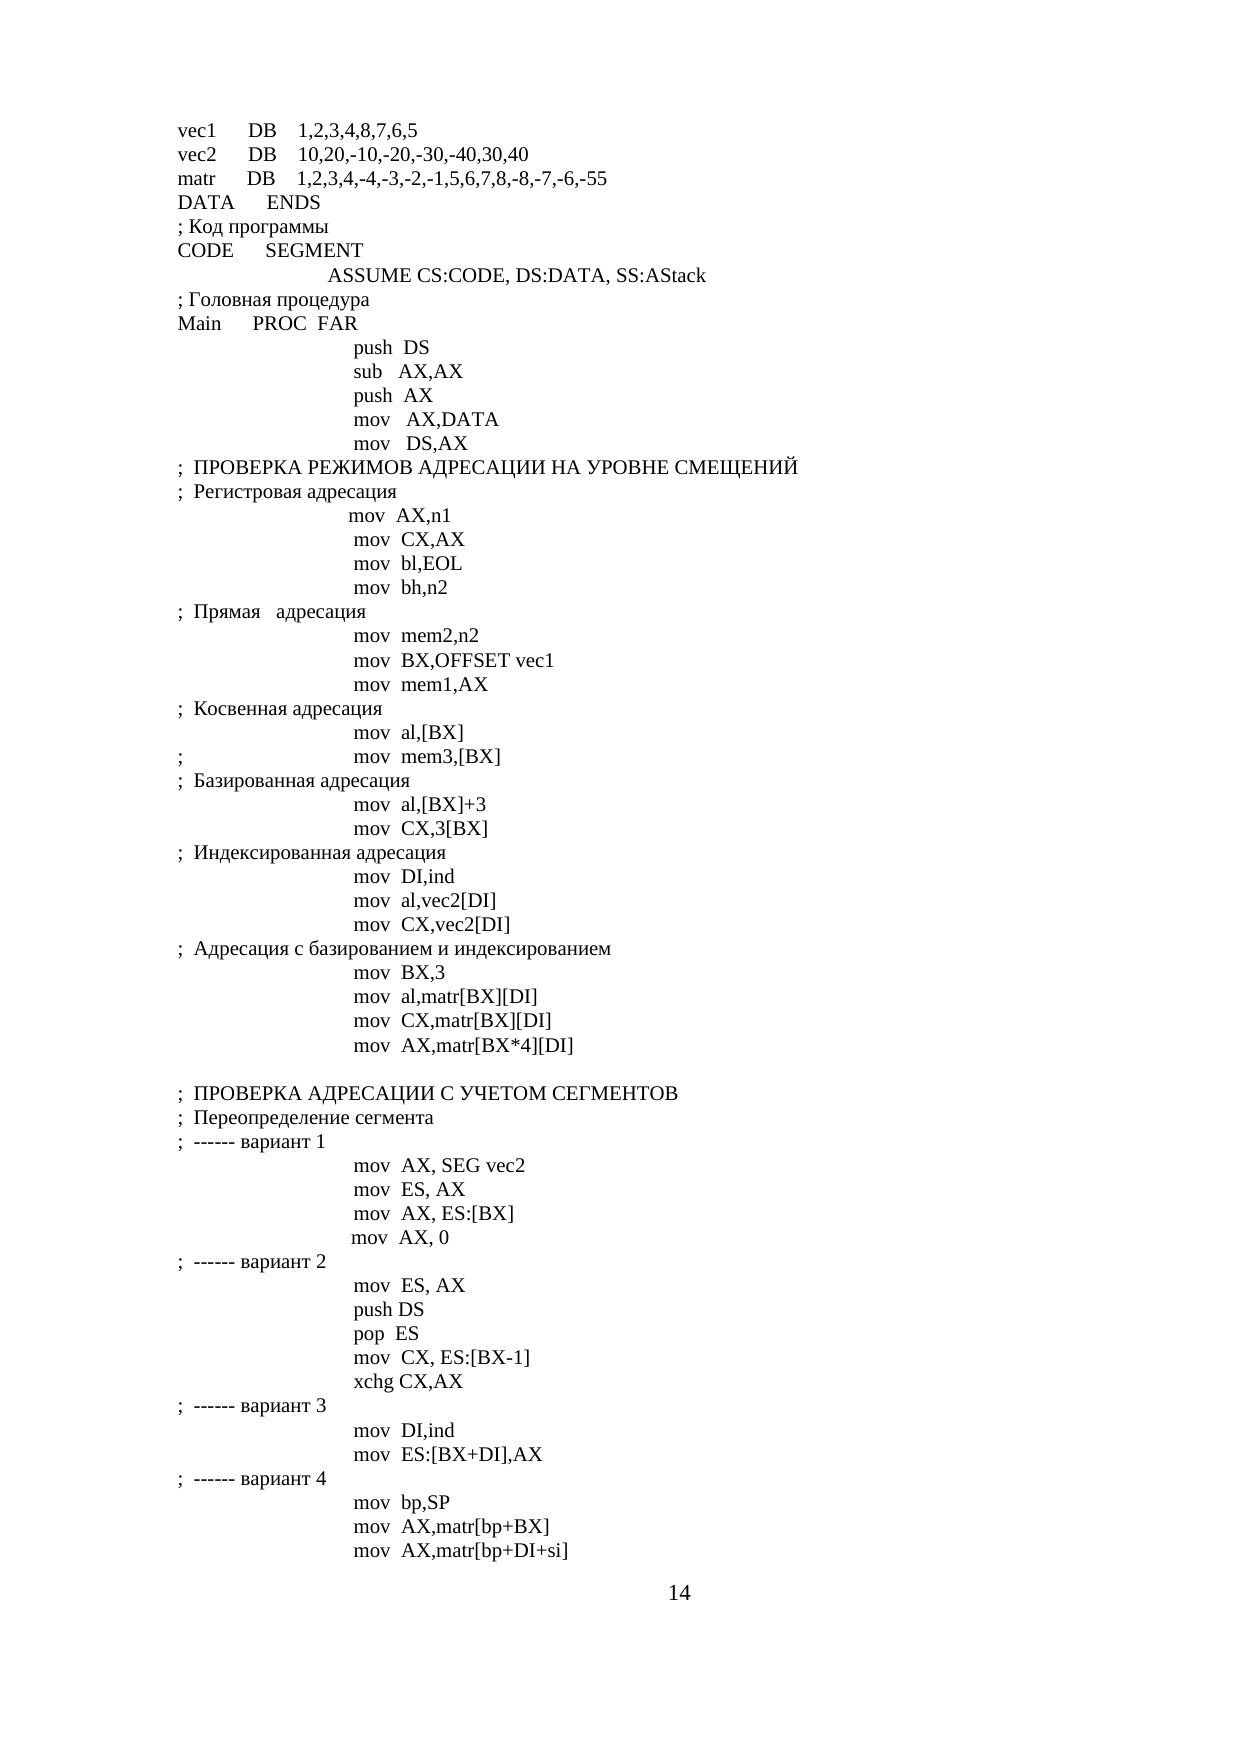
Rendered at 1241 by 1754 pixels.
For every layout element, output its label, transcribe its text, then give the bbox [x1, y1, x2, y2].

text mov al,matr[BX][DI] [301, 984, 1162, 1008]
text mov CX,AX [301, 527, 1162, 551]
text mov ES, AX [301, 1273, 1162, 1297]
text xchg CX,AX [301, 1369, 1162, 1393]
text matr DB 1,2,3,4,-4,-3,-2,-1,5,6,7,8,-8,-7,-6,-55 [177, 166, 1162, 190]
text mov AX,matr[BX*4][DI] [301, 1032, 1162, 1057]
text ; ПРОВЕРКА РЕЖИМОВ АДРЕСАЦИИ НА УРОВНЕ СМЕЩЕНИЙ [177, 455, 1162, 479]
text ; Код программы [177, 214, 1162, 238]
text mov bp,SP [301, 1490, 1162, 1514]
text mov AX, ES:[BX] [301, 1201, 1162, 1225]
text ASSUME CS:CODE, DS:DATA, SS:AStack [301, 262, 1162, 287]
text mov CX,vec2[DI] [301, 912, 1162, 936]
text ; Адресация с базированием и индексированием [177, 936, 1162, 960]
text mov AX,DATA [301, 407, 1162, 431]
text ; ------ вариант 4 [177, 1466, 1162, 1490]
text ; Базированная адресация [177, 768, 1162, 792]
text mov CX, ES:[BX-1] [301, 1345, 1162, 1369]
text ; ------ вариант 2 [177, 1249, 1162, 1273]
text push DS [301, 1297, 1162, 1321]
text push DS [301, 335, 1162, 359]
text ; ПРОВЕРКА АДРЕСАЦИИ С УЧЕТОМ СЕГМЕНТОВ [177, 1081, 1162, 1105]
text ; Индексированная адресация [177, 840, 1162, 864]
text mov AX,matr[bp+DI+si] [301, 1538, 1162, 1562]
text mov AX,matr[bp+BX] [301, 1514, 1162, 1538]
text mov bl,EOL [301, 551, 1162, 575]
text ; Косвенная адресация [177, 696, 1162, 720]
text vec1 DB 1,2,3,4,8,7,6,5 [177, 118, 1162, 142]
text vec2 DB 10,20,-10,-20,-30,-40,30,40 [177, 142, 1162, 166]
text mov bh,n2 [301, 575, 1162, 599]
text mov CX,3[BX] [301, 816, 1162, 840]
text mov ES:[BX+DI],AX [301, 1442, 1162, 1466]
text Main PROC FAR [177, 311, 1162, 335]
text mov AX, SEG vec2 [301, 1153, 1162, 1177]
text mov ES, AX [301, 1177, 1162, 1201]
text mov DI,ind [301, 1417, 1162, 1442]
text mov BX,OFFSET vec1 [301, 647, 1162, 672]
text mov al,[BX] [301, 720, 1162, 744]
text push AX [301, 383, 1162, 407]
text ; Переопределение сегмента [177, 1105, 1162, 1129]
text CODE SEGMENT [177, 238, 1162, 262]
text ; Головная процедура [177, 287, 1162, 311]
text mov BX,3 [301, 960, 1162, 984]
text mov al,vec2[DI] [301, 888, 1162, 912]
text mov DI,ind [301, 864, 1162, 888]
text sub AX,AX [301, 359, 1162, 383]
text ; mov mem3,[BX] [177, 744, 1162, 768]
text mov AX,n1 [301, 503, 1162, 527]
text mov al,[BX]+3 [301, 792, 1162, 816]
text DATA ENDS [177, 190, 1162, 214]
text ; Прямая адресация [177, 599, 1162, 623]
text mov mem1,AX [301, 672, 1162, 696]
text ; Регистровая адресация [177, 479, 1162, 503]
text mov CX,matr[BX][DI] [301, 1008, 1162, 1032]
text pop ES [301, 1321, 1162, 1345]
text mov mem2,n2 [301, 623, 1162, 647]
text ; ------ вариант 1 [177, 1129, 1162, 1153]
text mov DS,AX [301, 431, 1162, 455]
text mov AX, 0 [301, 1225, 1162, 1249]
text ; ------ вариант 3 [177, 1393, 1162, 1417]
